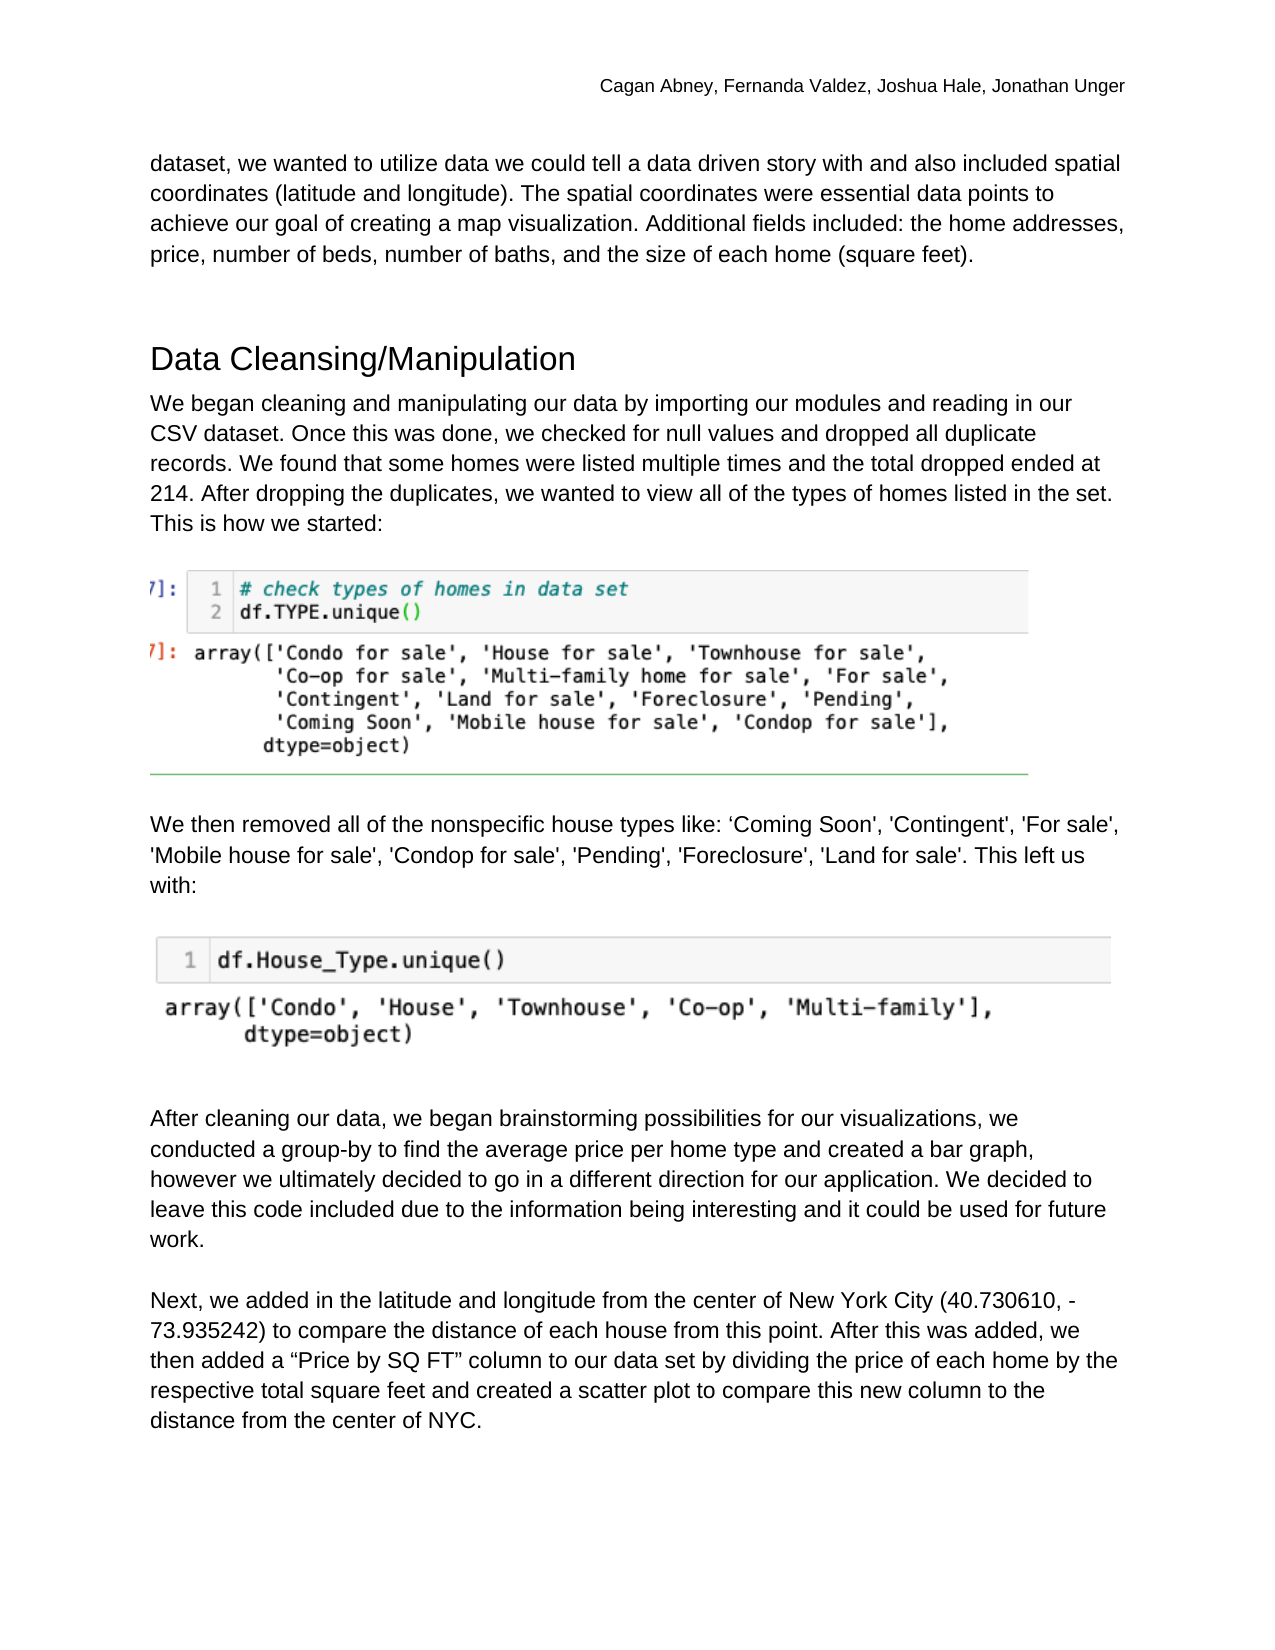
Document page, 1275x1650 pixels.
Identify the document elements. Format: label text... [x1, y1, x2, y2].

text Next, we added in the latitude and longitude from the center of New York City (40.730610, -73.935242) to compare the distance of each house from this point. After this was added, we then added a “Price by SQ FT” column to our data set by dividing the price of each home by the respective total square feet and created a scatter plot to compare this new column to the distance from the center of NYC. [150, 1287, 1125, 1434]
picture [150, 932, 1111, 1072]
picture [150, 570, 1029, 778]
text We then removed all of the nonspecific house types like: ‘Coming Soon', 'Contingent', 'For sale', 'Mobile house for sale', 'Condop for sale', 'Pending', 'Foreclosure', 'Land for sale'. This left us with: [150, 811, 1125, 898]
text We began cleaning and manipulating our data by importing our modules and reading in our CSV dataset. Once this was done, we checked for null values and dropped all duplicate records. We found that some homes were listed multiple times and the total dropped ended at 214. After dropping the duplicates, we wanted to view all of the types of homes listed in the set. This is how we started: [150, 389, 1125, 537]
subtitle Data Cleansing/Manipulation [150, 338, 1125, 377]
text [150, 150, 1125, 267]
text After cleaning our data, we began brainstorming possibilities for our visualizations, we conducted a group-by to find the average price per home type and created a bar graph, however we ultimately decided to go in a different direction for our application. We decided to leave this code included due to the information being interesting and it could be used for future work. [150, 1105, 1125, 1252]
